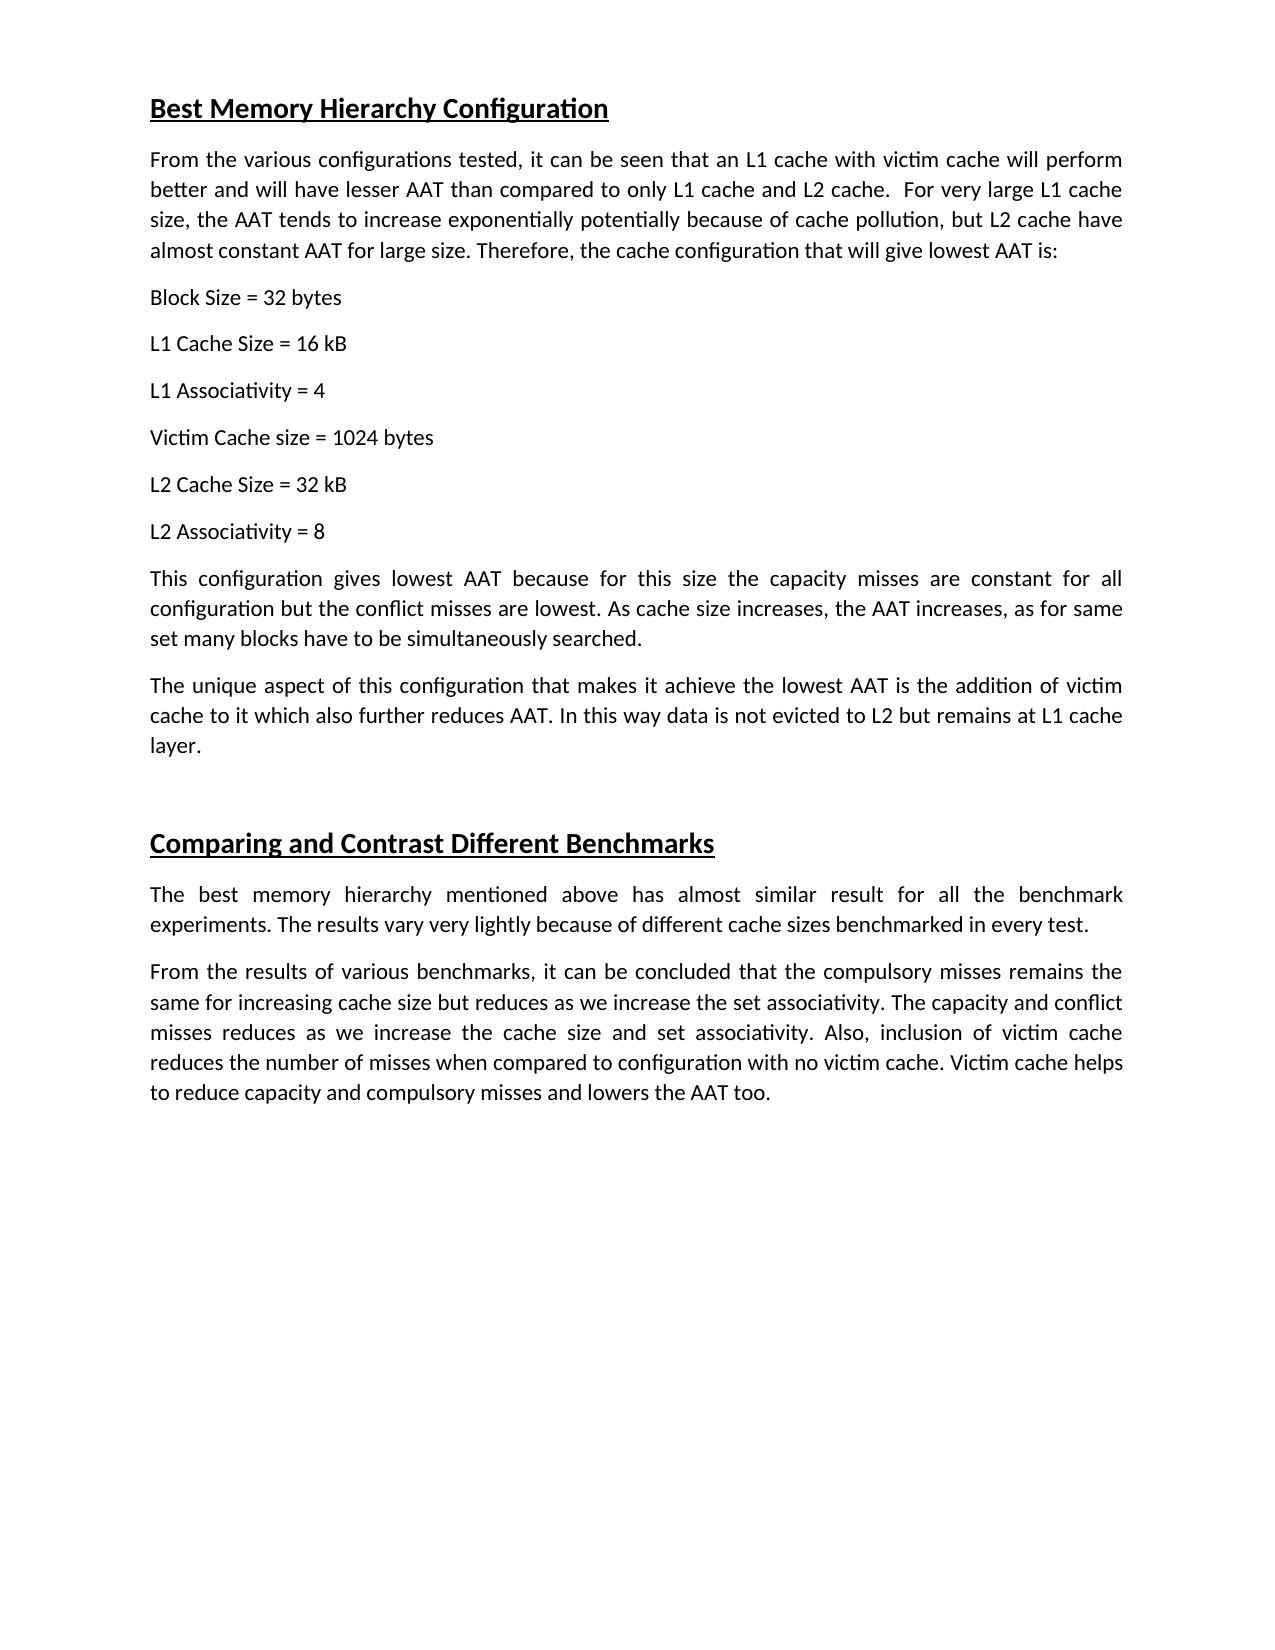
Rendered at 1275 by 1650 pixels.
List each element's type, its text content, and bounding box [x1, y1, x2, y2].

text From the various configurations tested, it can be seen that an L1 cache with victim cache will perform better and will have lesser AAT than compared to only L1 cache and L2 cache. For very large L1 cache size, the AAT tends to increase exponentially potentially because of cache pollution, but L2 cache have almost constant AAT for large size. Therefore, the cache configuration that will give lowest AAT is: [150, 145, 1125, 264]
text Best Memory Hierarchy Configuration [150, 90, 1125, 126]
text From the results of various benchmarks, it can be concluded that the compulsory misses remains the same for increasing cache size but reduces as we increase the set associativity. The capacity and conflict misses reduces as we increase the cache size and set associativity. Also, inclusion of victim cache reduces the number of misses when compared to configuration with no victim cache. Victim cache helps to reduce capacity and compulsory misses and lowers the AAT too. [150, 957, 1125, 1106]
text L2 Associativity = 8 [150, 517, 1125, 545]
text Victim Cache size = 1024 bytes [150, 423, 1125, 451]
text Block Size = 32 bytes [150, 283, 1125, 311]
text L2 Cache Size = 32 kB [150, 470, 1125, 498]
text The unique aspect of this configuration that makes it achieve the lowest AAT is the addition of victim cache to it which also further reduces AAT. In this way data is not evicted to L2 but remains at L1 cache layer. [150, 671, 1125, 759]
text Comparing and Contrast Different Benchmarks [150, 825, 1125, 861]
text This configuration gives lowest AAT because for this size the capacity misses are constant for all configuration but the conflict misses are lowest. As cache size increases, the AAT increases, as for same set many blocks have to be simultaneously searched. [150, 564, 1125, 652]
text The best memory hierarchy mentioned above has almost similar result for all the benchmark experiments. The results vary very lightly because of different cache sizes benchmarked in every test. [150, 880, 1125, 939]
text L1 Associativity = 4 [150, 376, 1125, 404]
text L1 Cache Size = 16 kB [150, 329, 1125, 357]
